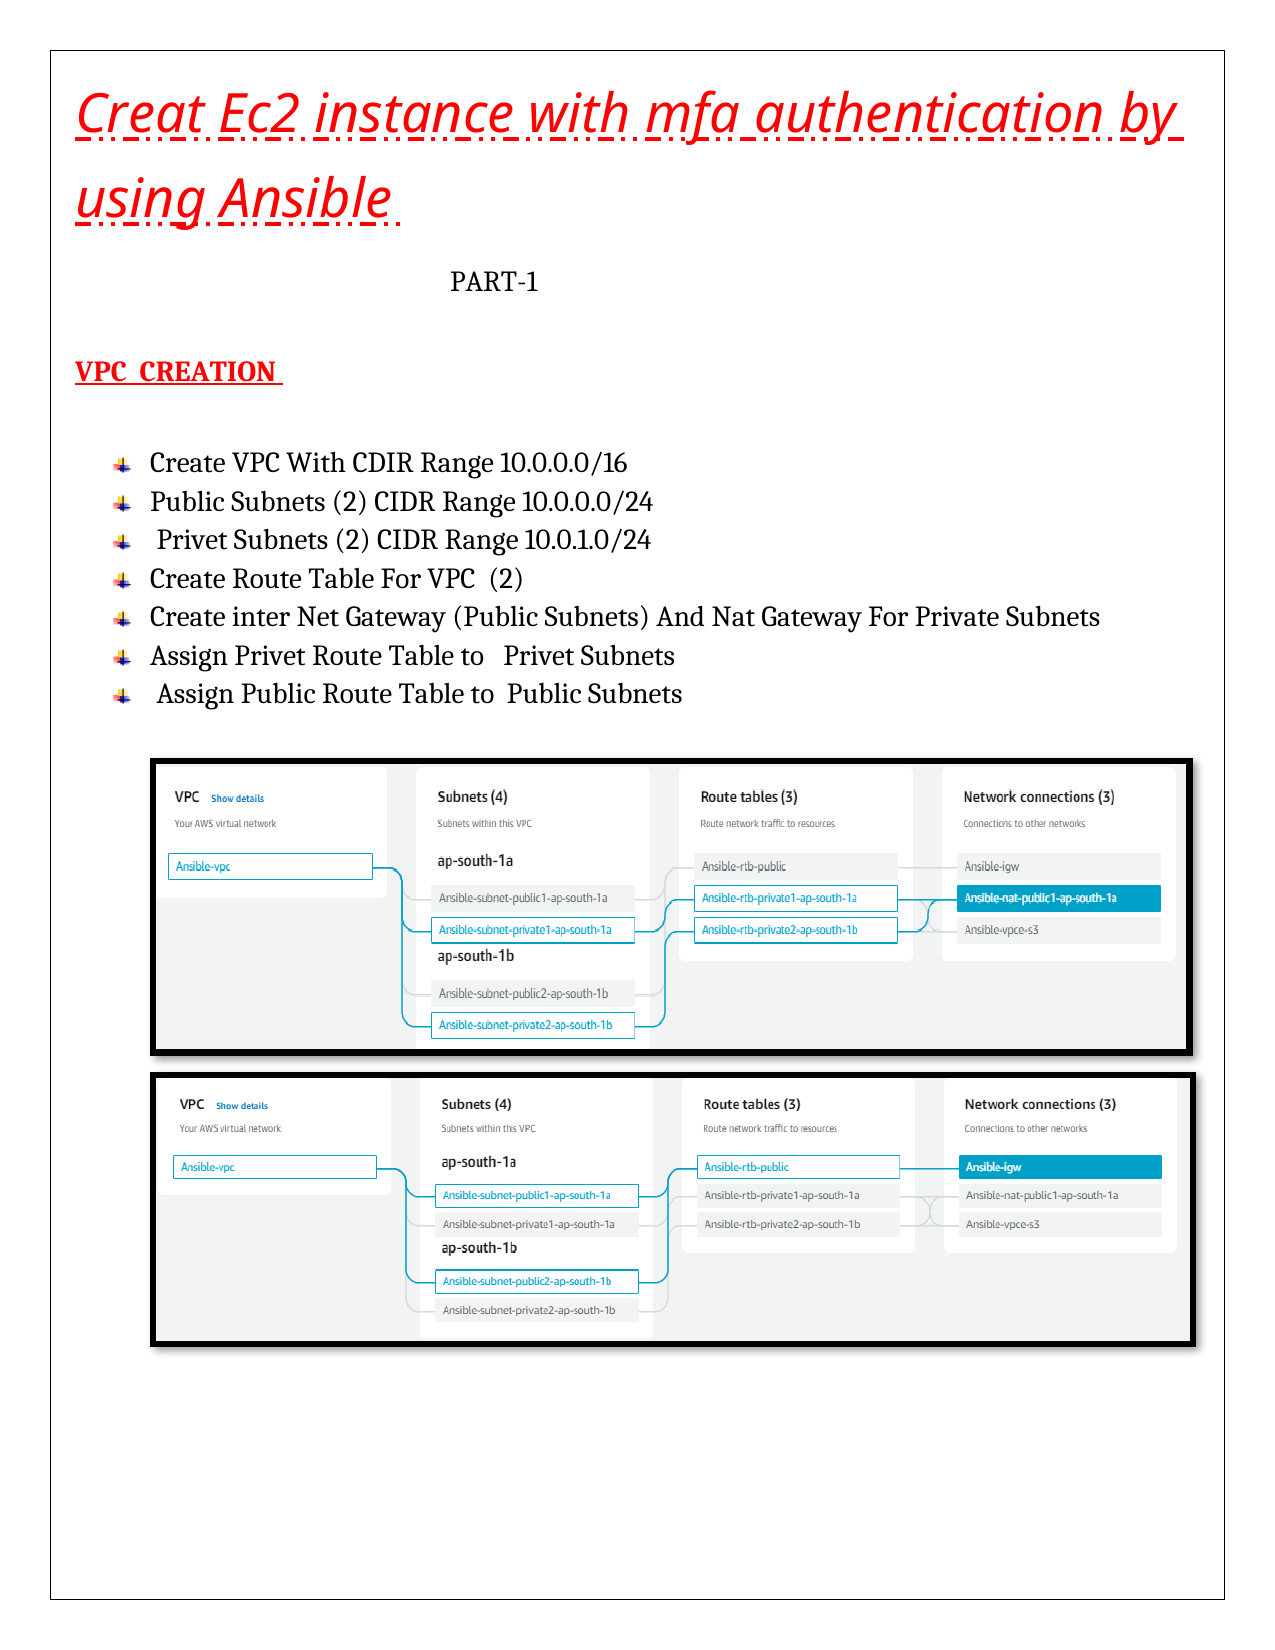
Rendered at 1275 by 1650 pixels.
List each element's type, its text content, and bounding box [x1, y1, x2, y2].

list Create inter Net Gateway (Public Subnets) And Nat Gateway For Private Subnets [112, 601, 1200, 634]
picture [156, 764, 1186, 1049]
list Assign Privet Route Table to Privet Subnets [112, 639, 1200, 673]
picture [113, 610, 131, 627]
subtitle VPC CREATION [75, 355, 1200, 388]
list Public Subnets (2) CIDR Range 10.0.0.0/24 [112, 485, 1200, 518]
text Creat Ec2 instance with mfa authentication by using Ansible [75, 75, 1200, 233]
picture [113, 533, 131, 550]
picture [113, 571, 131, 589]
list Assign Public Route Table to Public Subnets [112, 678, 1200, 711]
picture [113, 456, 131, 473]
list Create Route Table For VPC (2) [112, 562, 1200, 596]
picture [113, 648, 131, 666]
list Privet Subnets (2) CIDR Range 10.0.1.0/24 [112, 523, 1200, 557]
picture [113, 687, 131, 704]
list Create VPC With CDIR Range 10.0.0.0/16 [112, 446, 1200, 480]
picture [156, 1078, 1190, 1341]
text PART-1 [75, 265, 1200, 299]
picture [113, 494, 131, 512]
